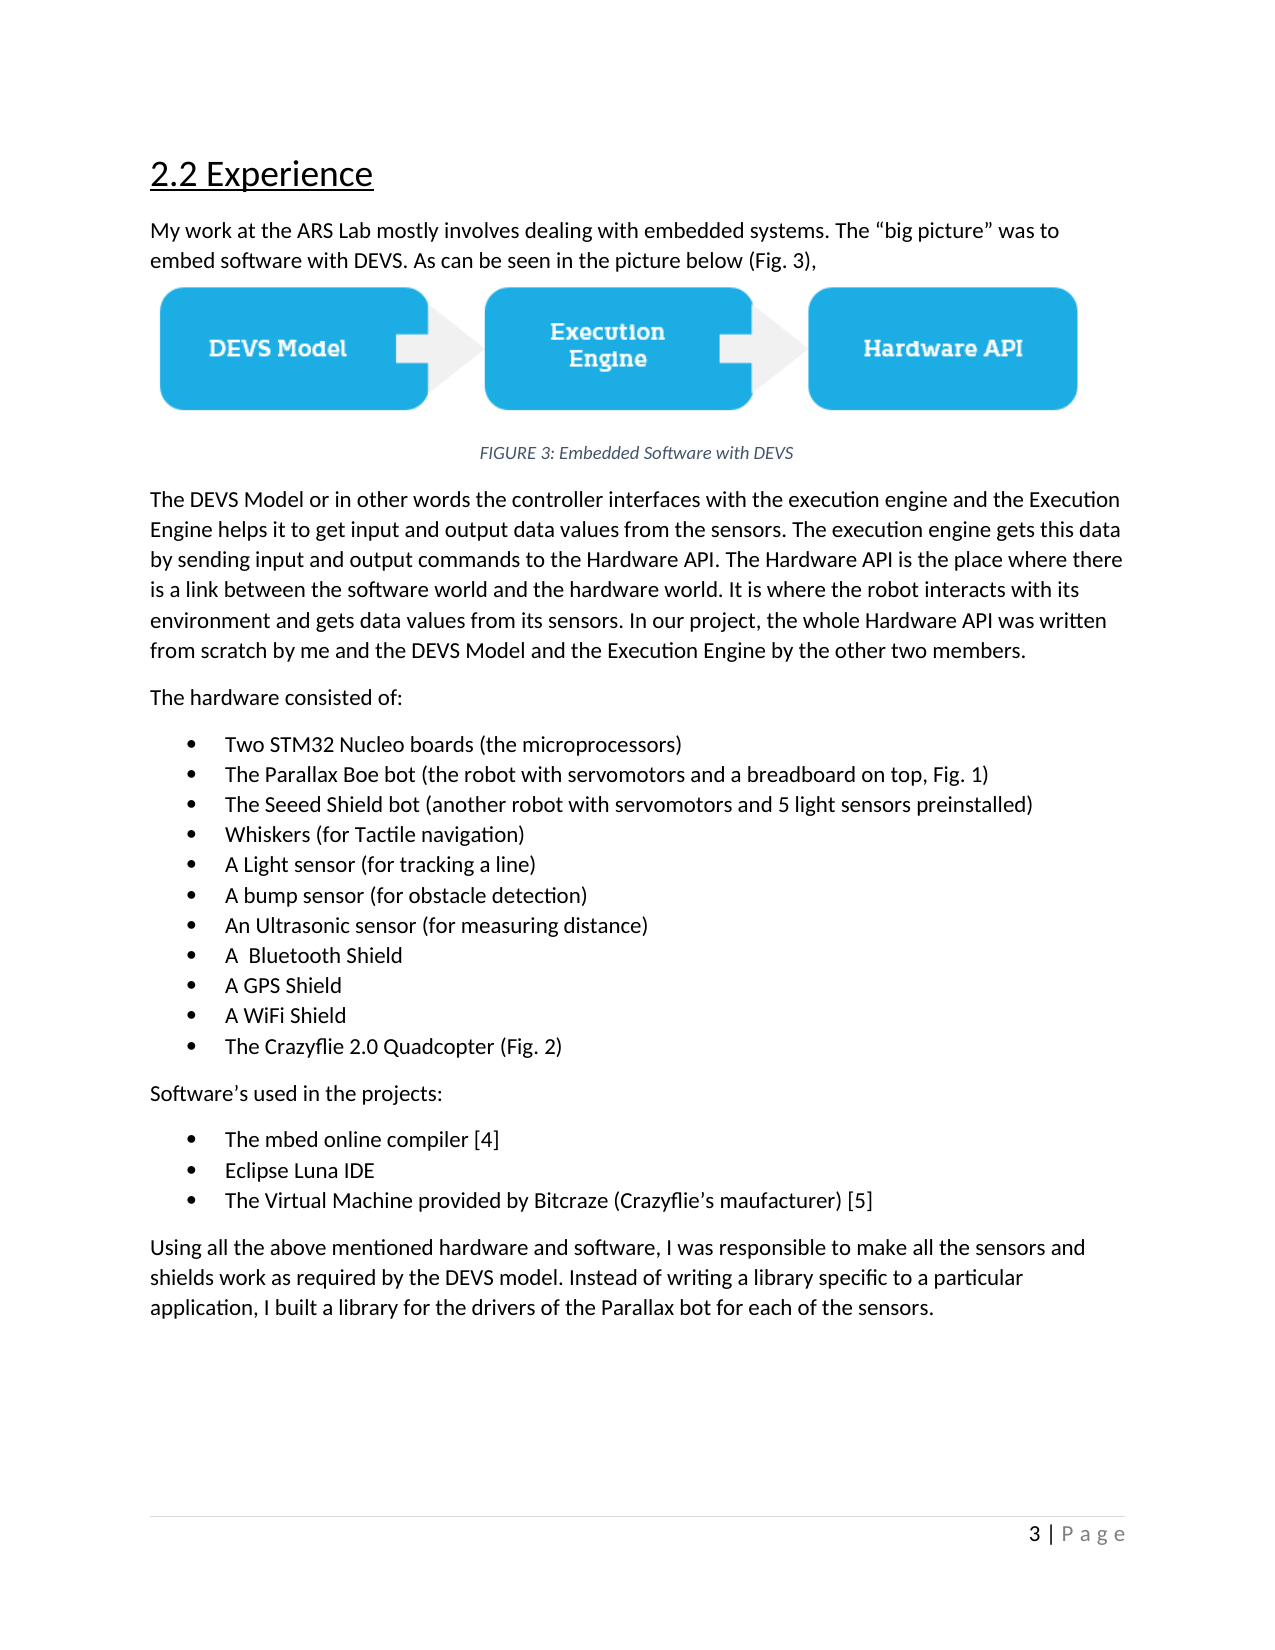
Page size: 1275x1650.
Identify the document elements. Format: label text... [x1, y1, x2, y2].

list Two STM32 Nucleo boards (the microprocessors) [187, 730, 1125, 758]
text The hardware consisted of: [150, 683, 1125, 711]
list The Virtual Machine provided by Bitcraze (Crazyflie’s maufacturer) [5] [187, 1186, 1125, 1214]
list The mbed online compiler [4] [187, 1126, 1125, 1154]
list A WiFi Shield [187, 1002, 1125, 1030]
picture [150, 276, 1089, 423]
list An Ultrasonic sensor (for measuring distance) [187, 911, 1125, 939]
text Software’s used in the projects: [150, 1079, 1125, 1107]
list Whiskers (for Tactile navigation) [187, 820, 1125, 848]
list A Bluetooth Shield [187, 941, 1125, 969]
list A Light sensor (for tracking a line) [187, 851, 1125, 879]
text The DEVS Model or in other words the controller interfaces with the execution engine and the Execution Engine helps it to get input and output data values from the sensors. The execution engine gets this data by sending input and output commands to the Hardware API. The Hardware API is the place where there is a link between the software world and the hardware world. It is where the robot interacts with its environment and gets data values from its sensors. In our project, the whole Hardware API was written from scratch by me and the DEVS Model and the Execution Engine by the other two members. [150, 485, 1125, 664]
list Eclipse Luna IDE [187, 1156, 1125, 1184]
text Using all the above mentioned hardware and software, I was responsible to make all the sensors and shields work as required by the DEVS model. Instead of writing a library specific to a particular application, I built a library for the drivers of the Parallax bot for each of the sensors. [150, 1233, 1125, 1321]
list A GPS Shield [187, 971, 1125, 999]
list The Parallax Boe bot (the robot with servomotors and a breadboard on top, Fig. 1) [187, 760, 1125, 788]
text 2.2 Experience [150, 150, 1125, 196]
list A bump sensor (for obstacle detection) [187, 881, 1125, 909]
list The Crazyflie 2.0 Quadcopter (Fig. 2) [187, 1032, 1125, 1060]
list The Seeed Shield bot (another robot with servomotors and 5 light sensors preinstalled) [187, 790, 1125, 818]
